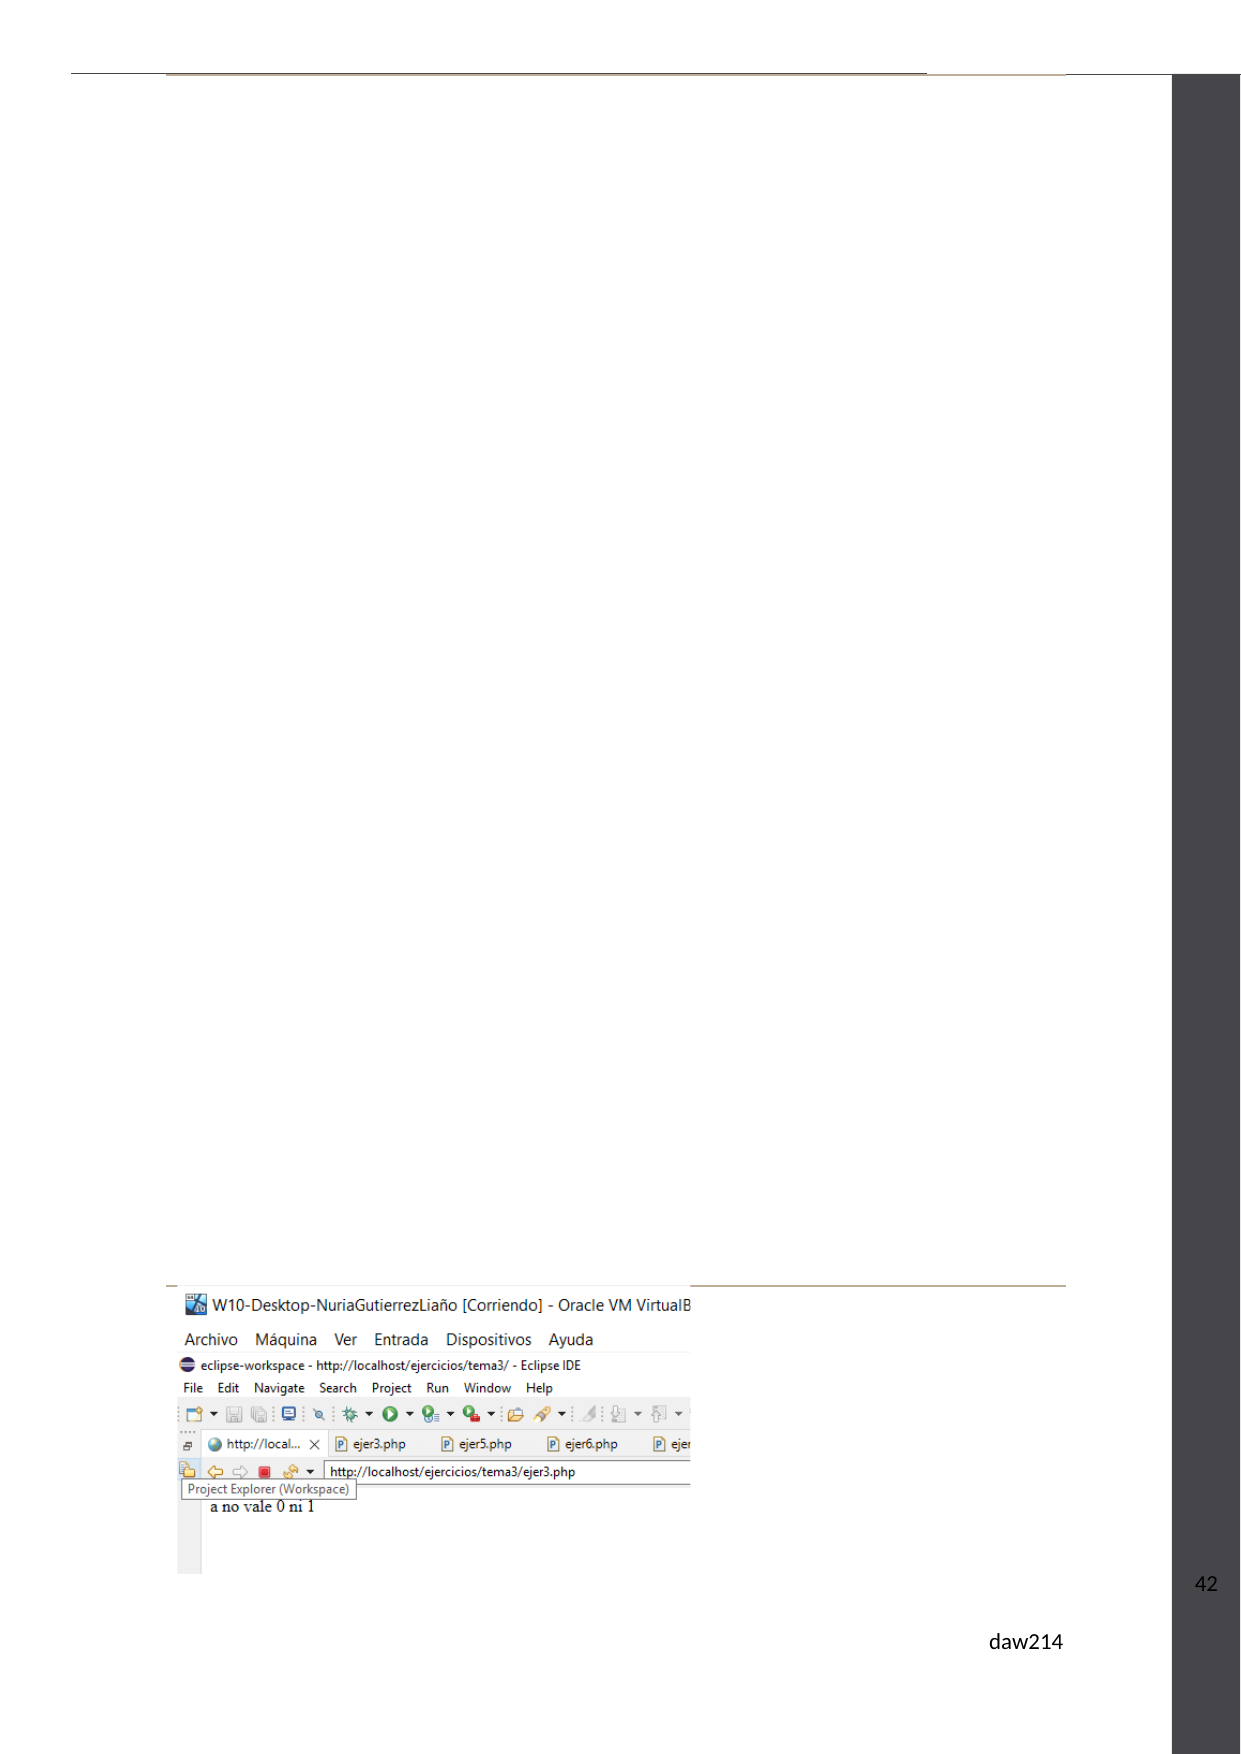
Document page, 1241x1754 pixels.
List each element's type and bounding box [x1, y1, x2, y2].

picture [177, 1285, 691, 1574]
